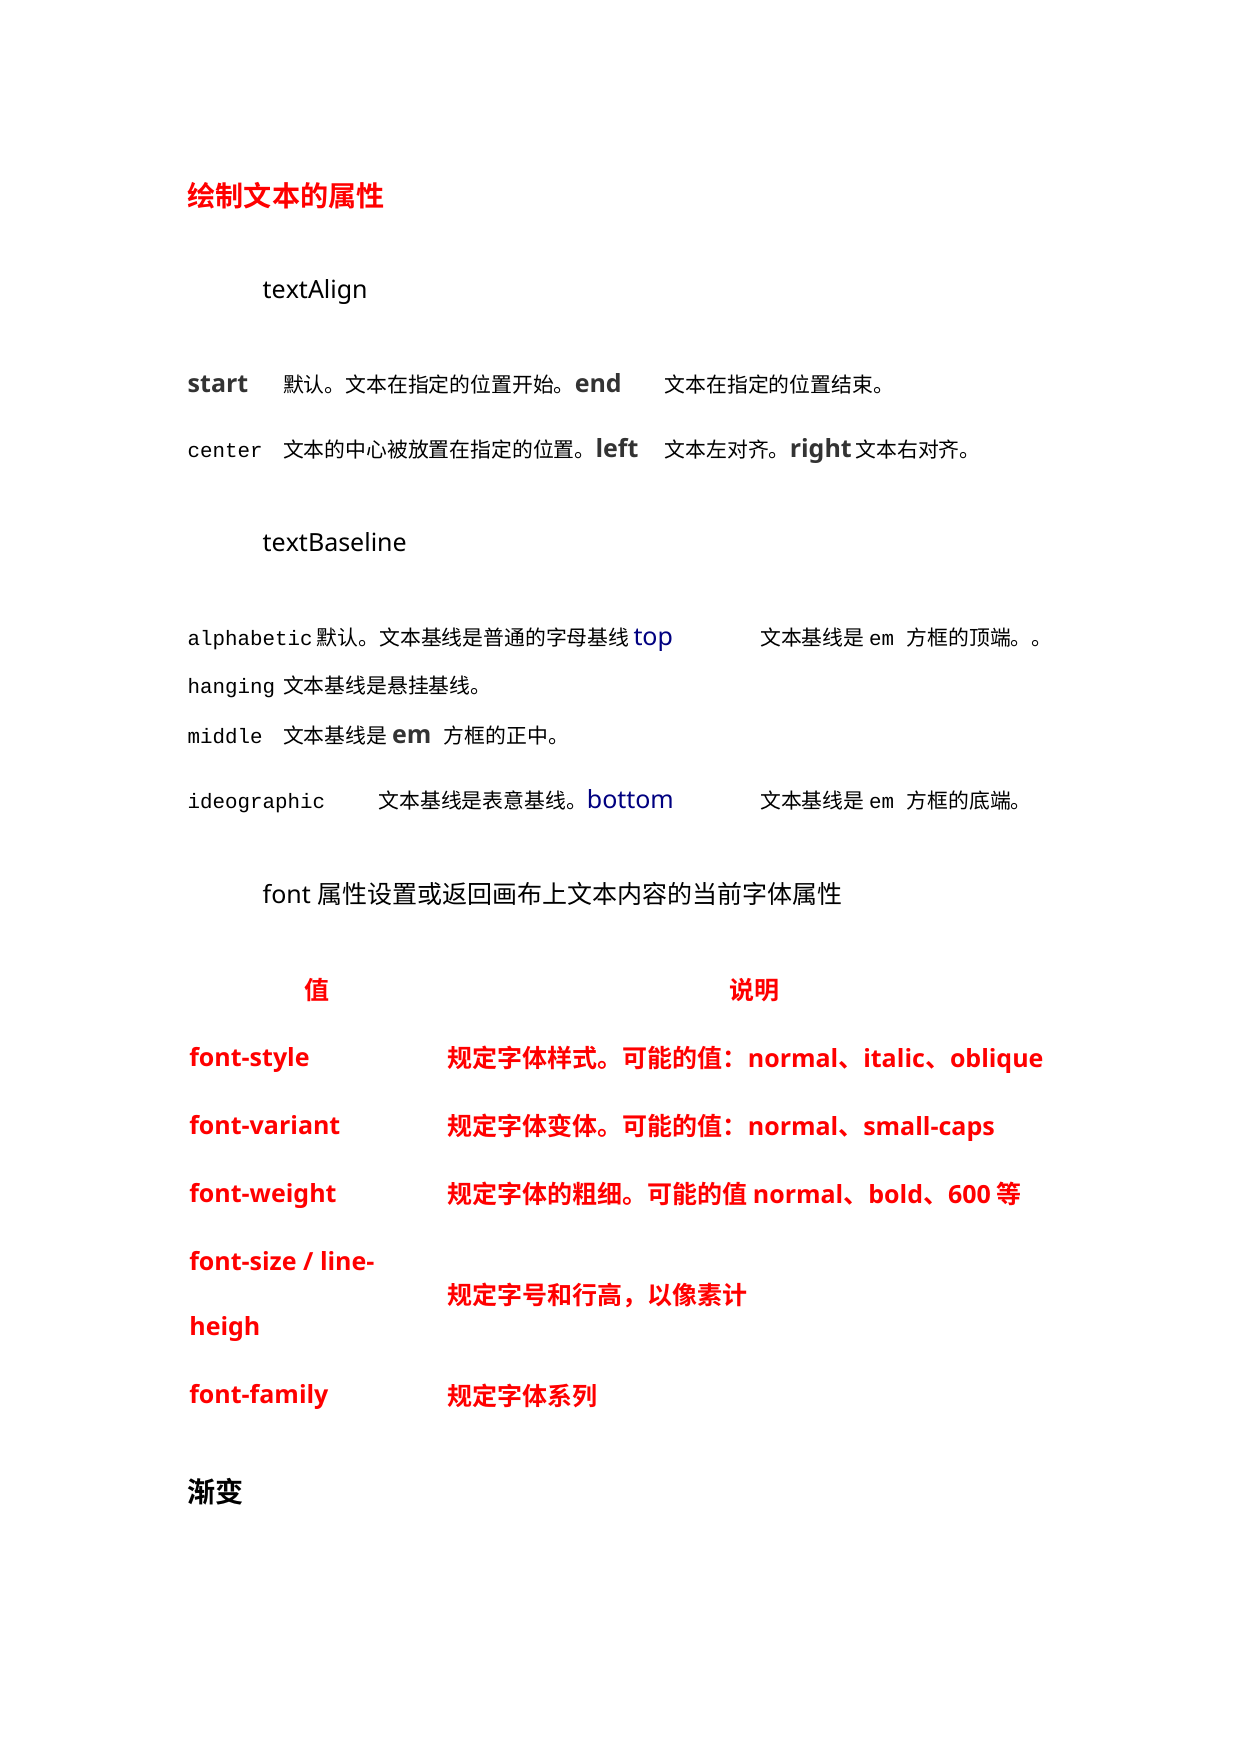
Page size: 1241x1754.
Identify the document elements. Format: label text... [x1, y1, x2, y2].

text middle 文本基线是 em 方框的正中。 [187, 701, 1053, 766]
table_cell font-weight [188, 1159, 446, 1227]
text center 文本的中心被放置在指定的位置。left 文本左对齐。right 文本右对齐。 [187, 415, 1053, 480]
table_cell 规定字号和行高，以像素计 [446, 1227, 1062, 1360]
table_cell font-family [188, 1360, 446, 1428]
table_cell font-variant [188, 1091, 446, 1159]
text font 属性设置或返回画布上文本内容的当前字体属性 [262, 860, 978, 925]
table_cell 规定字体变体。可能的值：normal、small-caps [446, 1091, 1062, 1159]
table_cell 规定字体系列 [446, 1360, 1062, 1428]
text start 默认。文本在指定的位置开始。end 文本在指定的位置结束。 [187, 350, 1053, 415]
text alphabetic默认。文本基线是普通的字母基线top 文本基线是 em 方框的顶端。。 [187, 604, 1053, 669]
table_cell font-style [188, 1023, 446, 1091]
table_cell 规定字体的粗细。可能的值normal、bold、600等 [446, 1159, 1062, 1227]
table_cell 规定字体样式。可能的值：normal、italic、oblique [446, 1023, 1062, 1091]
table_cell font-size / line-heigh [188, 1227, 446, 1360]
text textBaseline [262, 509, 978, 574]
text ideographic 文本基线是表意基线。bottom 文本基线是 em 方框的底端。 [187, 766, 1053, 831]
table_header 说明 [446, 955, 1062, 1023]
text textAlign [262, 256, 978, 321]
subtitle 渐变 [187, 1457, 1053, 1522]
table_header 值 [188, 955, 446, 1023]
text hanging 文本基线是悬挂基线。 [187, 669, 1053, 701]
subtitle 绘制文本的属性 [187, 162, 1053, 227]
